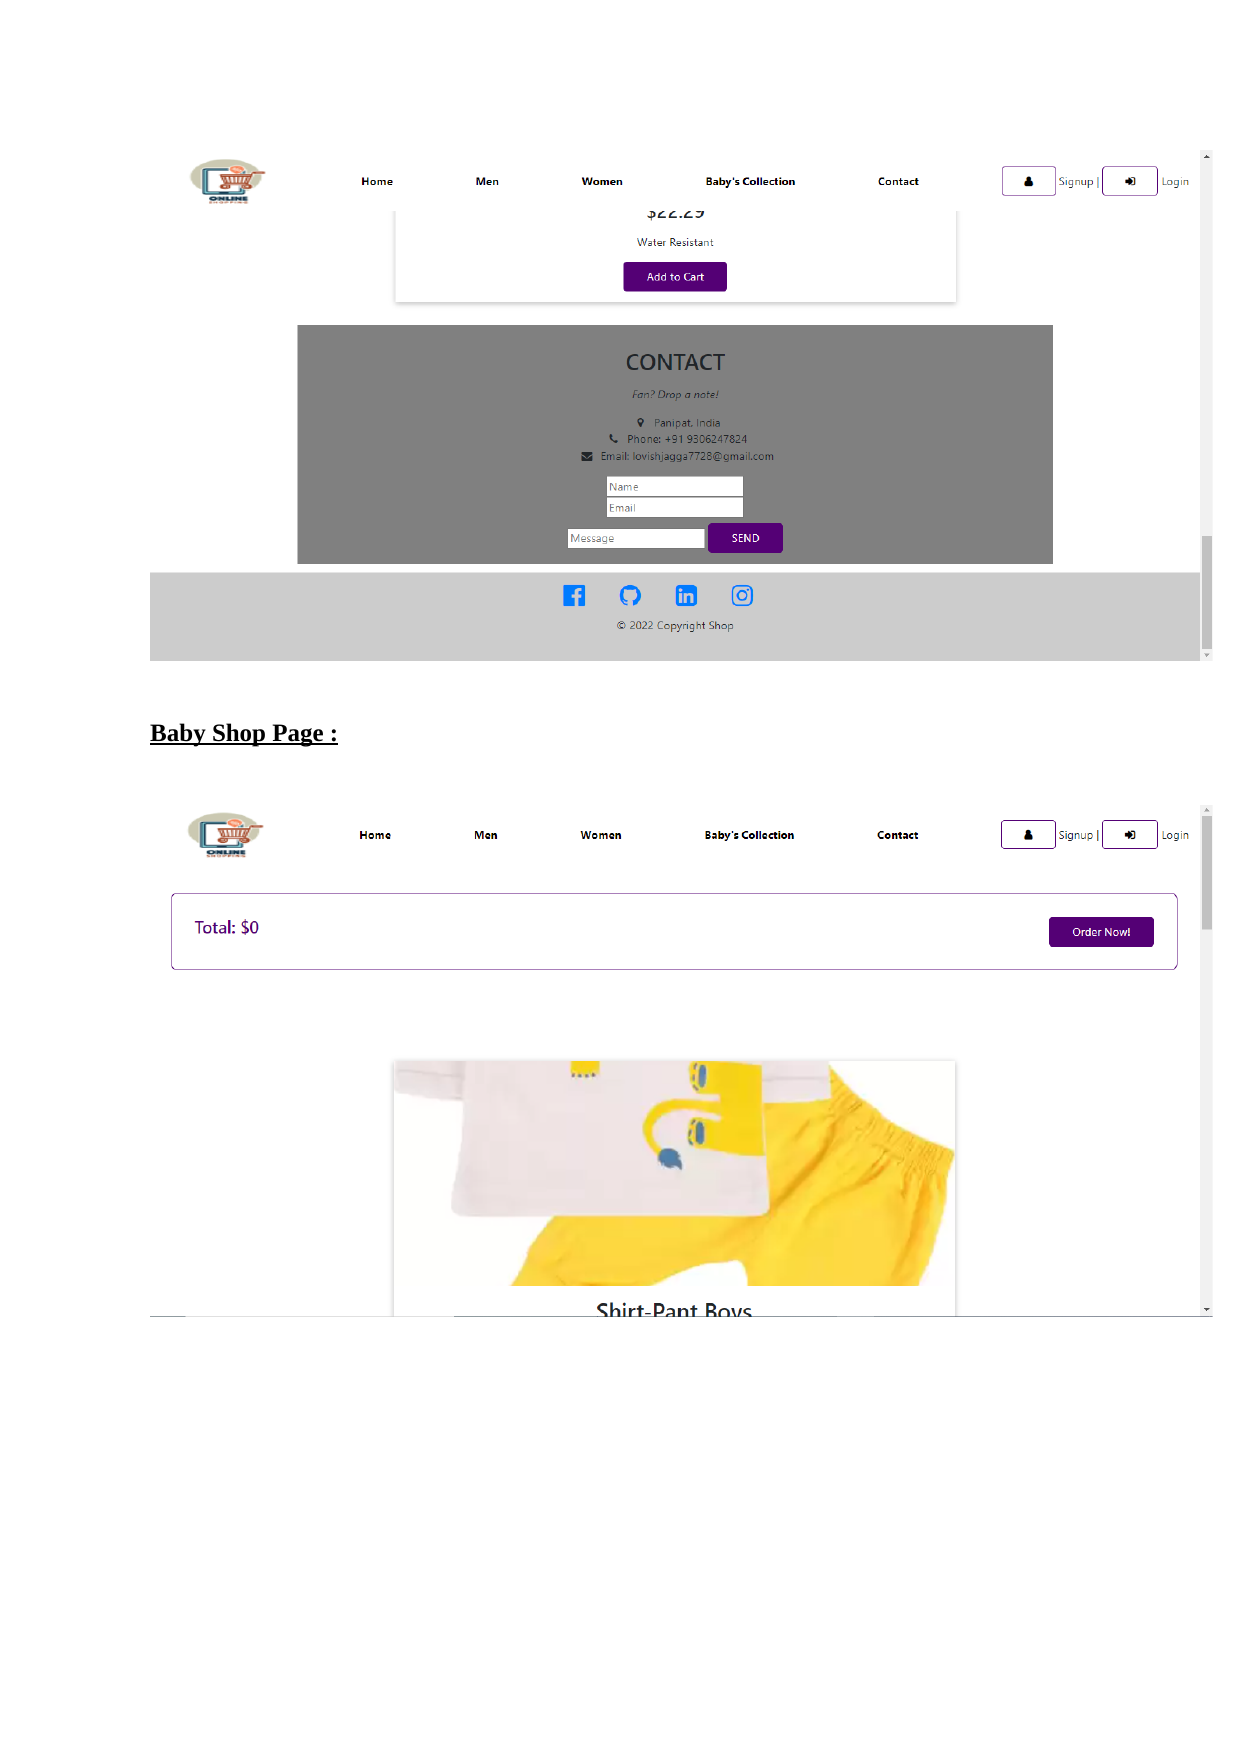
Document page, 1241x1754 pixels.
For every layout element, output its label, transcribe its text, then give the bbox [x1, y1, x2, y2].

text Baby Shop Page : [150, 718, 1089, 747]
picture [150, 150, 1213, 661]
picture [150, 805, 1213, 1317]
